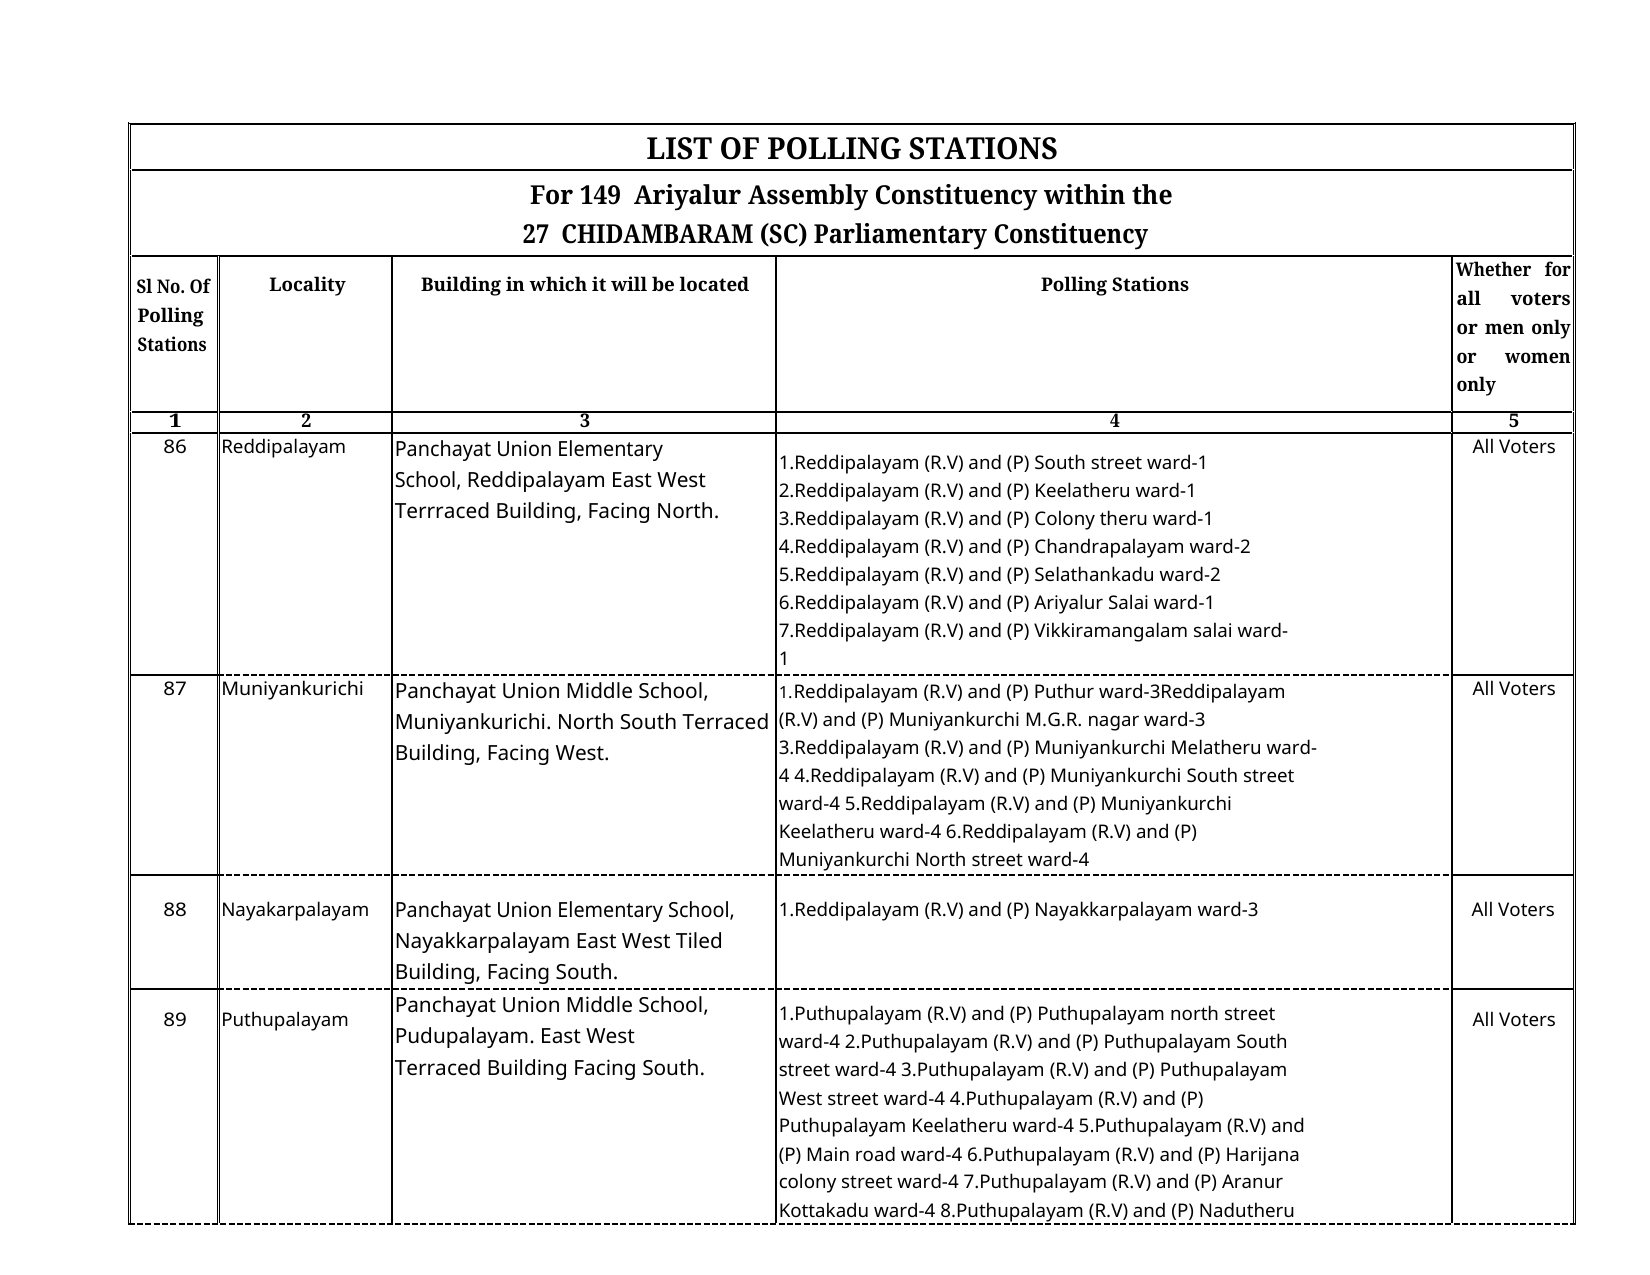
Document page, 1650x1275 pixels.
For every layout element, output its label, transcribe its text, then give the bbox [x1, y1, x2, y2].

table_cell All Voters [1453, 990, 1573, 1222]
table_cell Muniyankurichi [220, 674, 391, 874]
table_cell Polling Stations [777, 257, 1451, 411]
table_cell Locality [220, 257, 391, 411]
table_cell All Voters [1453, 876, 1573, 988]
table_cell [393, 988, 775, 1222]
table_cell 2 [220, 413, 391, 431]
table_cell 1.Reddipalayam (R.V) and (P) Nayakkarpalayam ward‐3 [777, 874, 1451, 988]
table_cell Sl No. Of Polling Stations [130, 255, 217, 411]
table_cell 4 [777, 413, 1451, 431]
table_cell 86 [131, 431, 217, 673]
table_cell 88 [131, 876, 217, 988]
table_cell Nayakarpalayam [220, 874, 391, 988]
table_cell Reddipalayam (R.V) and (P) Puthur ward‐3Reddipalayam (R.V) and (P) Muniyankurchi M.G.R. nagar ward‐3 3.Reddipalayam (R.V) and (P) Muniyankurchi Melatheru ward‐4 4.Reddipalayam (R.V) and (P) Muniyankurchi South street ward‐4 5.Reddipalayam (R.V) and (P) Muniyankurchi Keelatheru ward‐4 6.Reddipalayam (R.V) and (P) Muniyankurchi North street ward‐4 [777, 674, 1451, 874]
table_cell For 149 ­ Ariyalur Assembly Constituency within the 27 ­ CHIDAMBARAM (SC) Parliamentary Constituency [130, 169, 1574, 254]
table_cell All Voters [1453, 431, 1573, 673]
table_cell Panchayat Union Middle School, Muniyankurichi. North South Terraced Building, Facing West. [393, 674, 775, 874]
table_cell 5 [1453, 411, 1574, 431]
table_cell Panchayat Union Elementary School, Reddipalayam East West Terrraced Building, Facing North. [393, 434, 775, 673]
table_cell Panchayat Union Elementary School, Nayakkarpalayam East West Tiled Building, Facing South. [393, 874, 775, 988]
table_cell Building in which it will be located [393, 257, 775, 411]
table_cell All Voters [1453, 676, 1573, 874]
table_cell 3 [393, 413, 775, 431]
table_cell Whether for all voters or men only or women only [1453, 255, 1574, 411]
table_cell Puthupalayam [220, 988, 391, 1222]
table_cell 89 [131, 990, 217, 1222]
table_cell 87 [131, 676, 217, 874]
table_cell 1 [130, 411, 217, 431]
table_header LIST OF POLLING STATIONS [131, 125, 1573, 169]
table_cell Reddipalayam [220, 434, 391, 673]
table_cell 1.Reddipalayam (R.V) and (P) South street ward‐1 2.Reddipalayam (R.V) and (P) Keelatheru ward‐1 3.Reddipalayam (R.V) and (P) Colony theru ward‐1 4.Reddipalayam (R.V) and (P) Chandrapalayam ward‐2 5.Reddipalayam (R.V) and (P) Selathankadu ward‐2 6.Reddipalayam (R.V) and (P) Ariyalur Salai ward‐1 7.Reddipalayam (R.V) and (P) Vikkiramangalam salai ward‐1 [777, 434, 1451, 673]
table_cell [777, 988, 1451, 1222]
